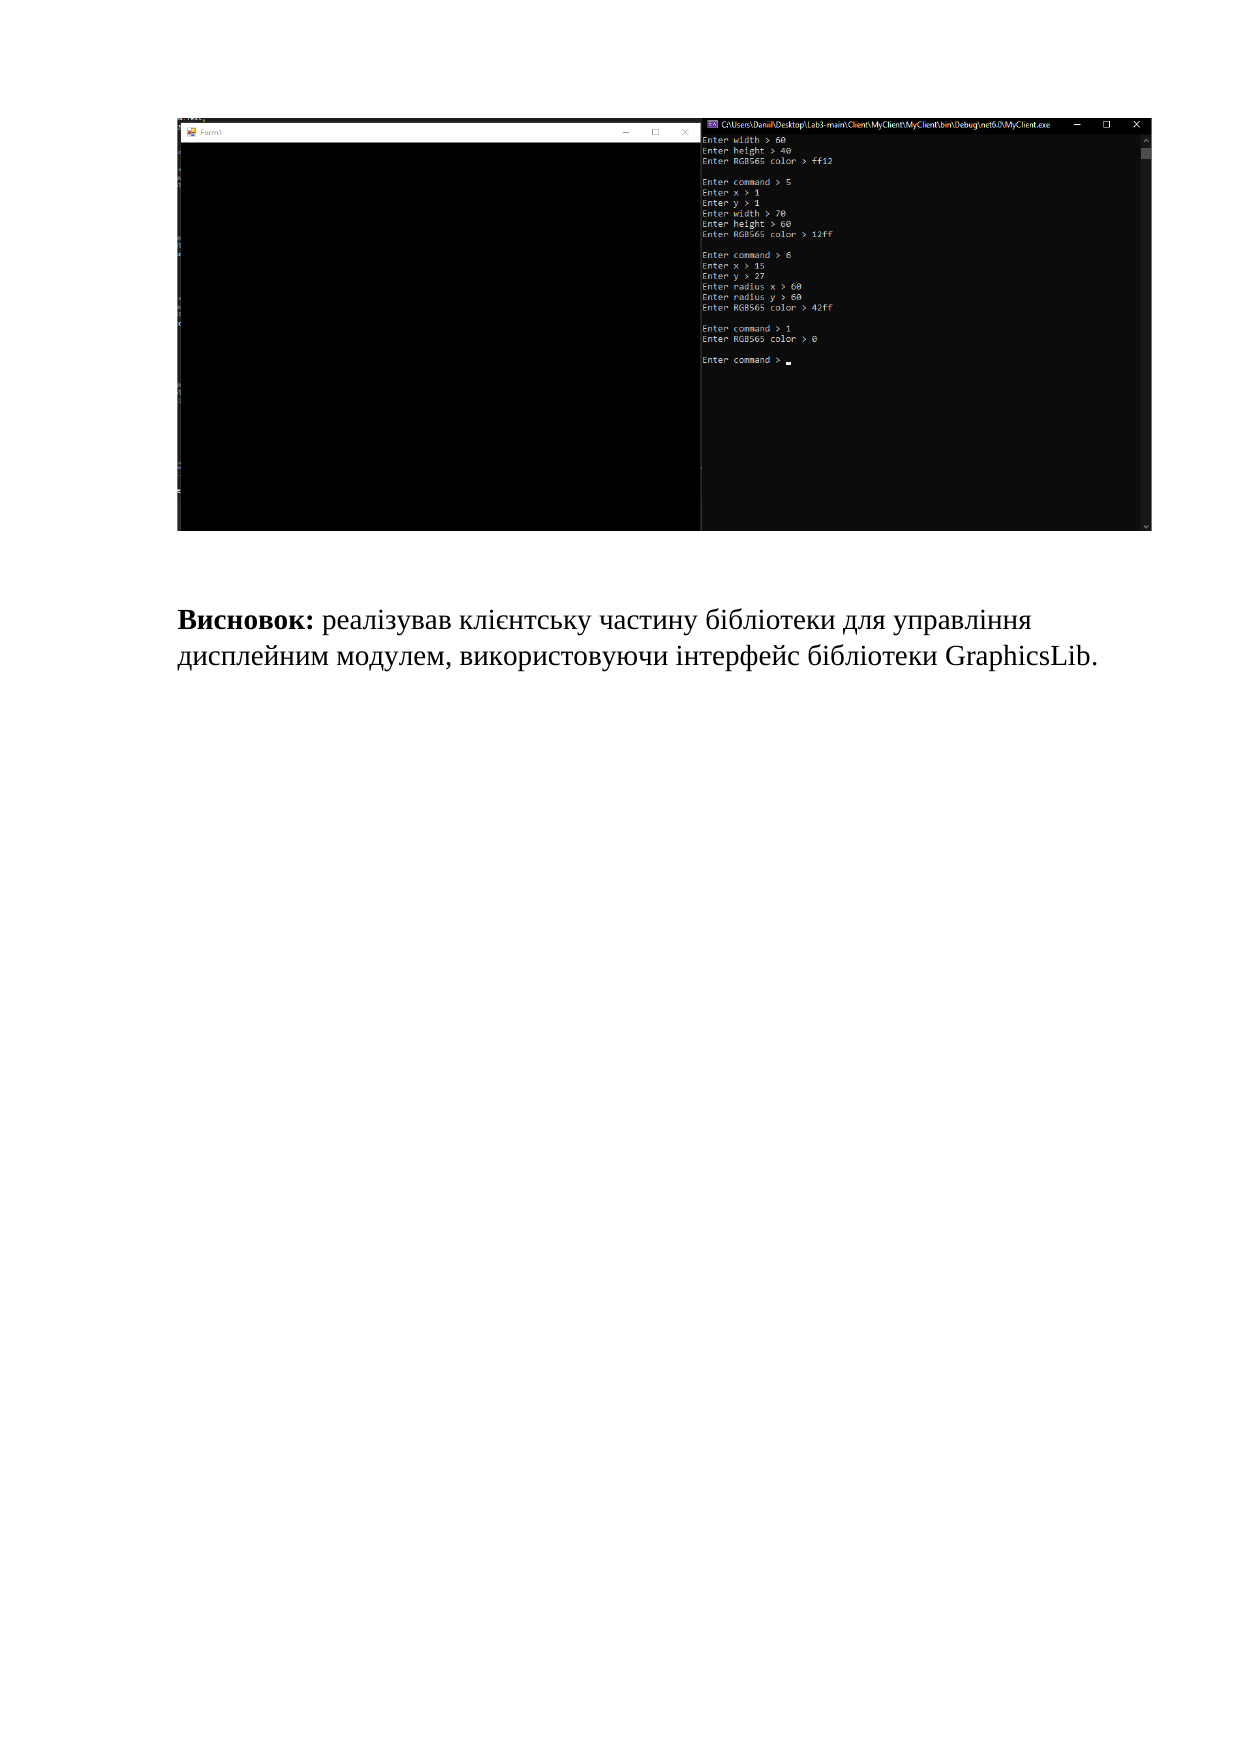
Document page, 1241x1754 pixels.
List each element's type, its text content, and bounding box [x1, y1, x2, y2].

text Висновок: реалізував клієнтську частину бібліотеки для управління дисплейним модулем, використовуючи інтерфейс бібліотеки GraphicsLib. [177, 602, 1152, 671]
picture [177, 118, 1152, 531]
